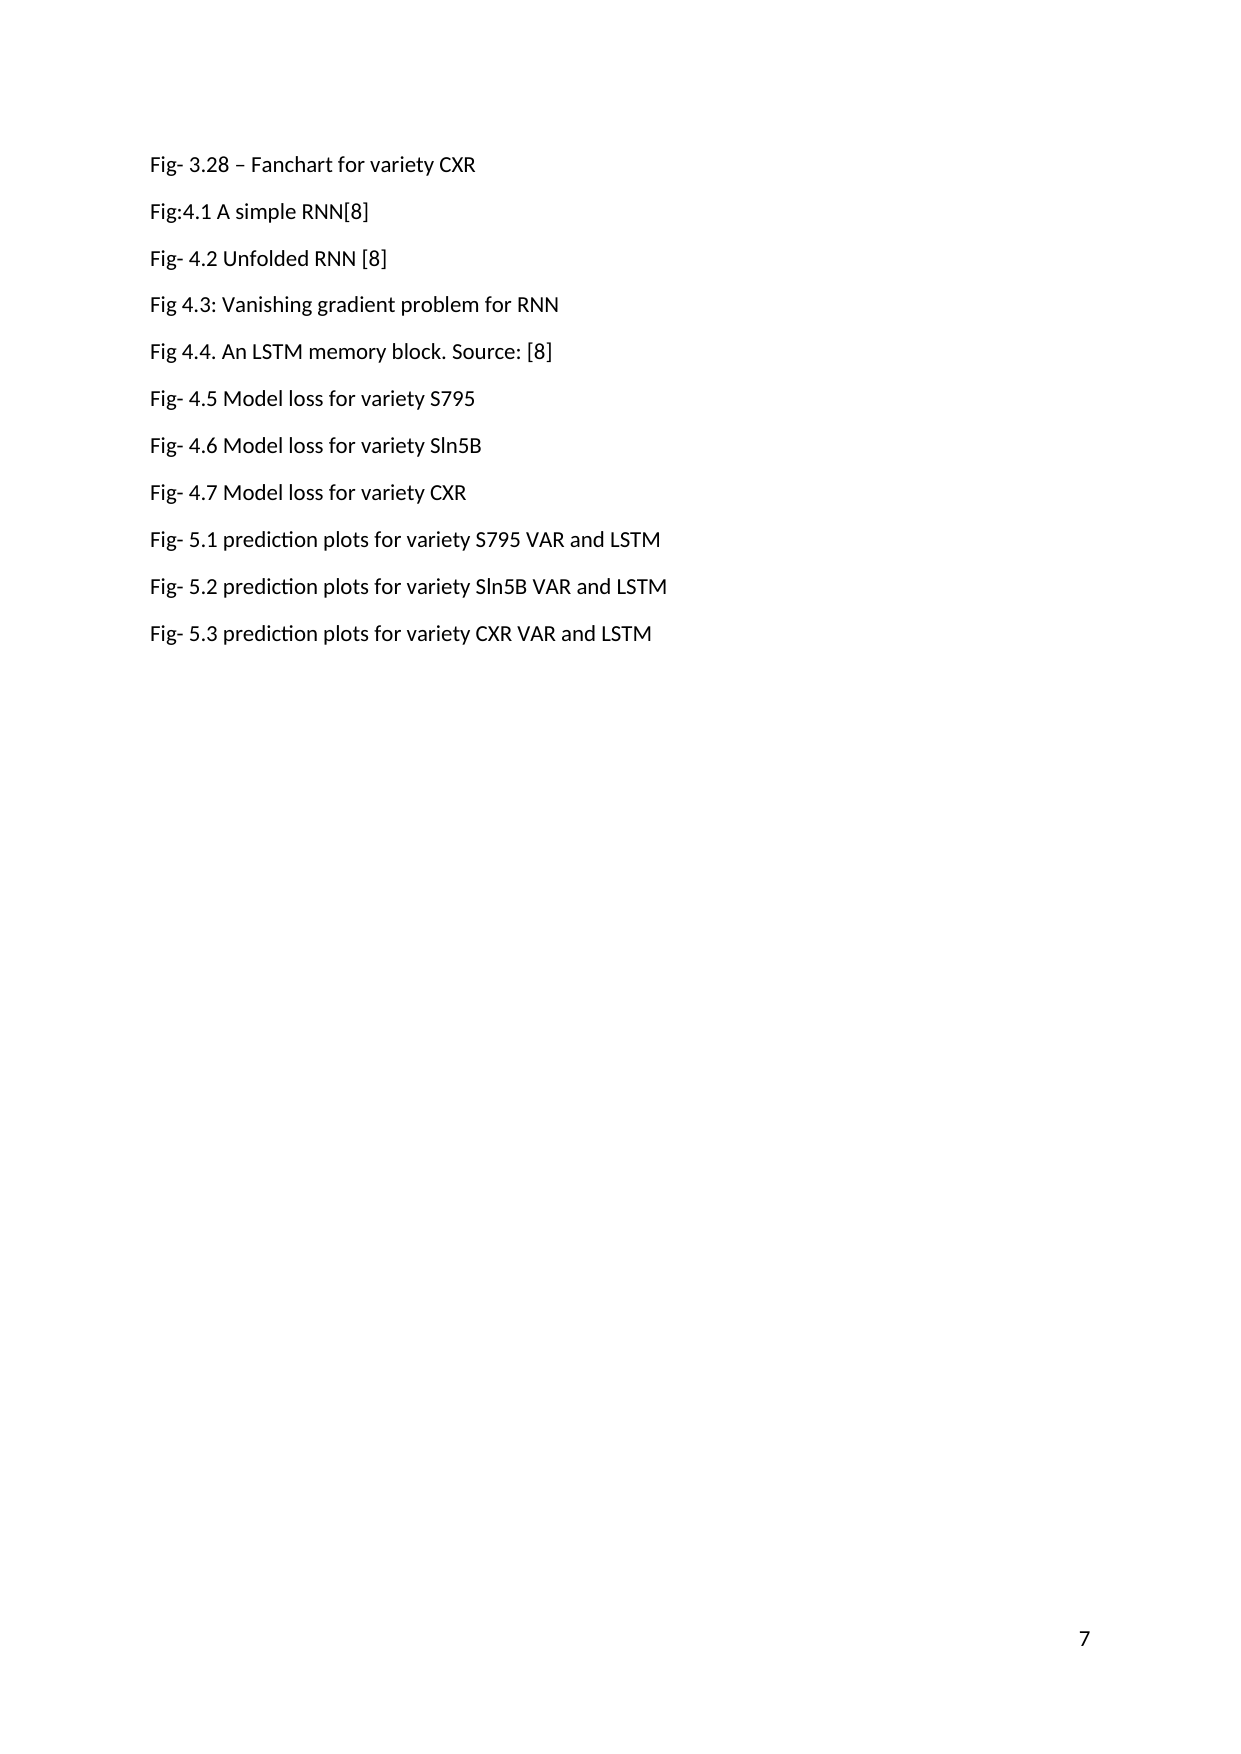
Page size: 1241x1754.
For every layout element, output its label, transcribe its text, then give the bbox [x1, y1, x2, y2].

text Fig- 5.3 prediction plots for variety CXR VAR and LSTM [150, 619, 1090, 647]
text Fig- 5.1 prediction plots for variety S795 VAR and LSTM [150, 525, 1090, 553]
text Fig 4.3: Vanishing gradient problem for RNN [150, 291, 1090, 319]
text Fig- 4.2 Unfolded RNN [8] [150, 244, 1090, 272]
text Fig 4.4. An LSTM memory block. Source: [8] [150, 337, 1090, 366]
text Fig- 5.2 prediction plots for variety Sln5B VAR and LSTM [150, 572, 1090, 600]
text Fig- 4.7 Model loss for variety CXR [150, 478, 1090, 506]
text Fig- 4.5 Model loss for variety S795 [150, 384, 1090, 412]
text Fig:4.1 A simple RNN[8] [150, 197, 1090, 225]
text Fig- 3.28 – Fanchart for variety CXR [150, 150, 1090, 178]
text Fig- 4.6 Model loss for variety Sln5B [150, 431, 1090, 459]
